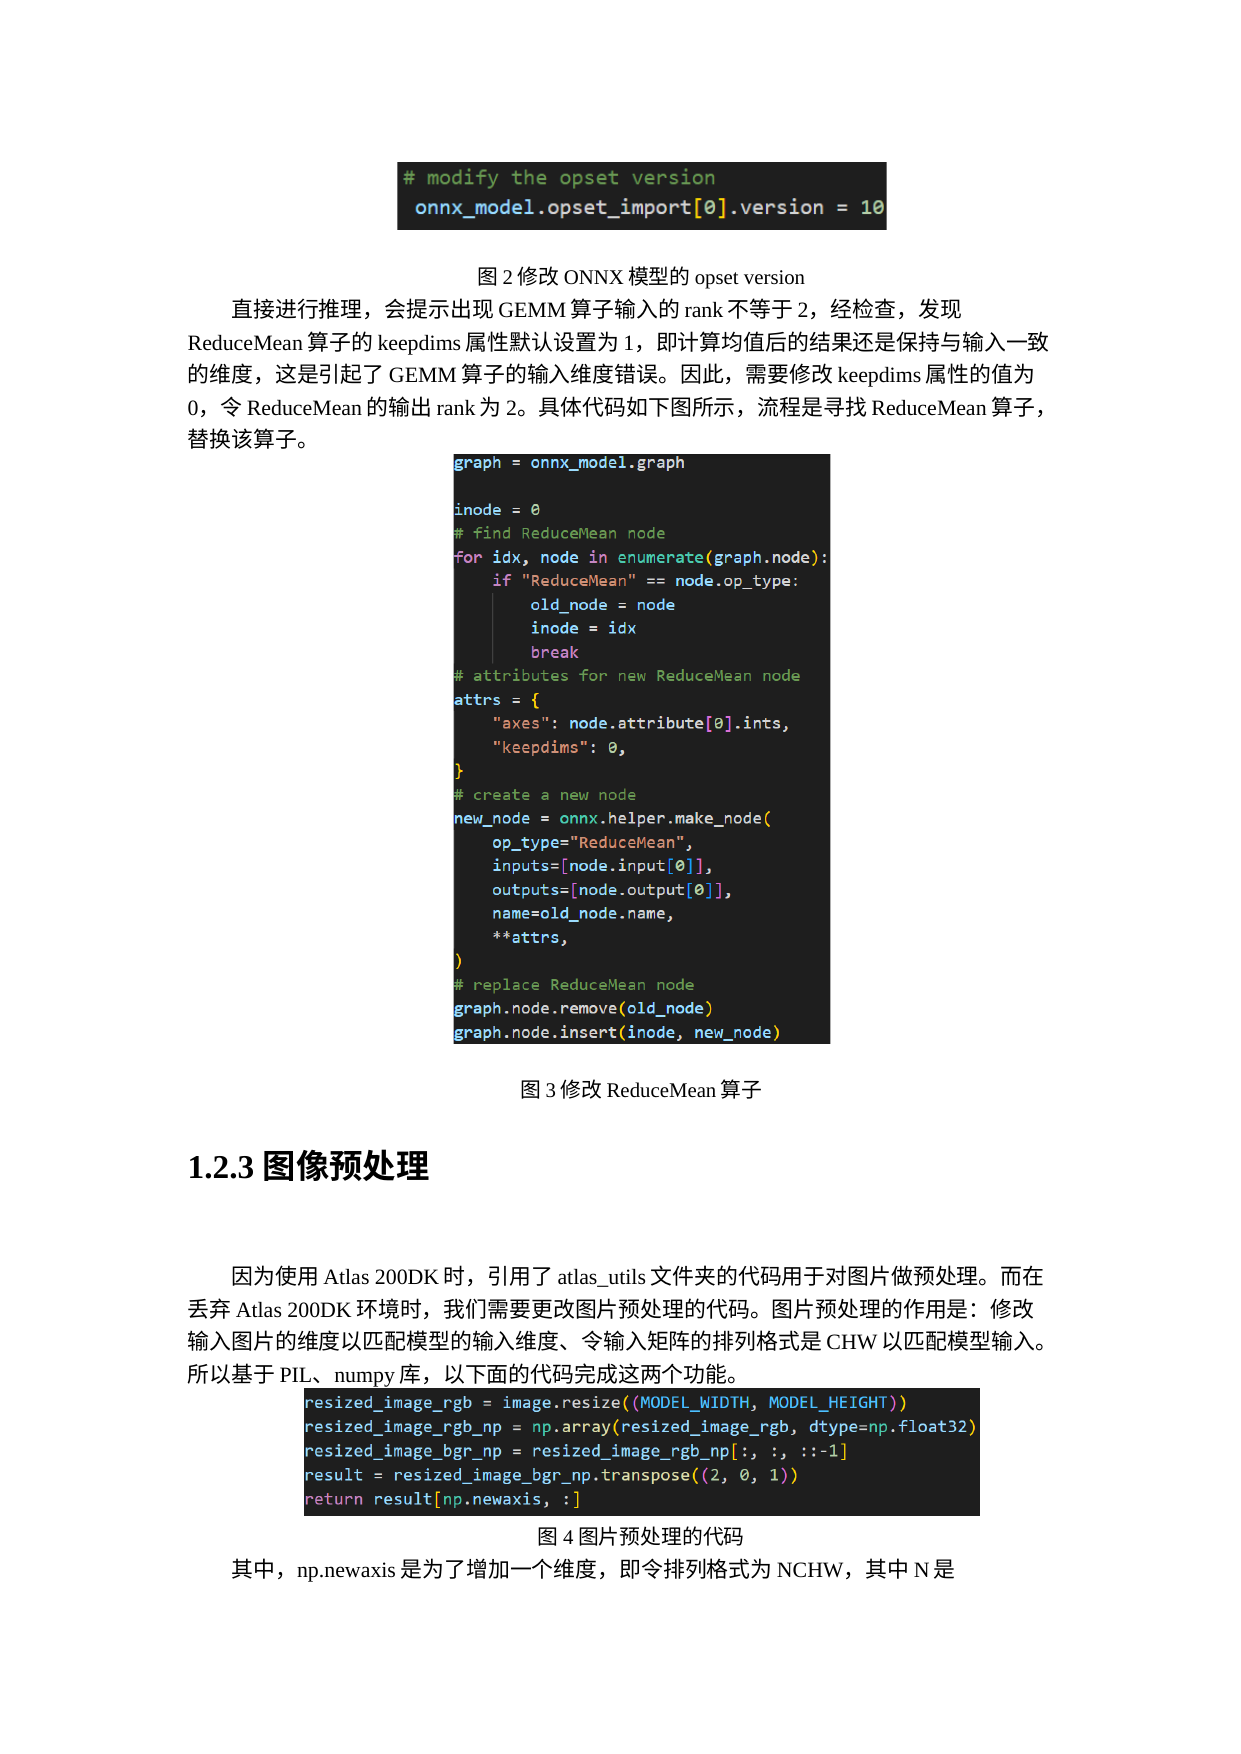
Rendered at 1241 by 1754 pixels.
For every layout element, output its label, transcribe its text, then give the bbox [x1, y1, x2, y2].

picture [304, 1388, 980, 1516]
text 图 4 图片预处理的代码 [187, 1519, 1053, 1551]
text 图 2 修改ONNX模型的opset version [187, 259, 1053, 292]
picture [397, 162, 887, 230]
text 图 3 修改ReduceMean算子 [187, 1072, 1053, 1104]
subtitle 图像预处理 [187, 1132, 1053, 1197]
text 因为使用Atlas 200DK时，引用了atlas_utils文件夹的代码用于对图片做预处理。而在丢弃Atlas 200DK环境时，我们需要更改图片预处理的代码。图片预处理的作用是：修改输入图片的维度以匹配模型的输入维度、令输入矩阵的排列格式是CHW以匹配模型输入。所以基于PIL、numpy库，以下面的代码完成这两个功能。 [187, 1259, 1053, 1389]
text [187, 1551, 1053, 1584]
text 直接进行推理，会提示出现GEMM算子输入的rank不等于2，经检查，发现ReduceMean算子的keepdims属性默认设置为1，即计算均值后的结果还是保持与输入一致的维度，这是引起了GEMM算子的输入维度错误。因此，需要修改keepdims属性的值为0，令ReduceMean的输出rank为2。具体代码如下图所示，流程是寻找ReduceMean算子，替换该算子。 [187, 292, 1053, 454]
picture [453, 454, 831, 1044]
